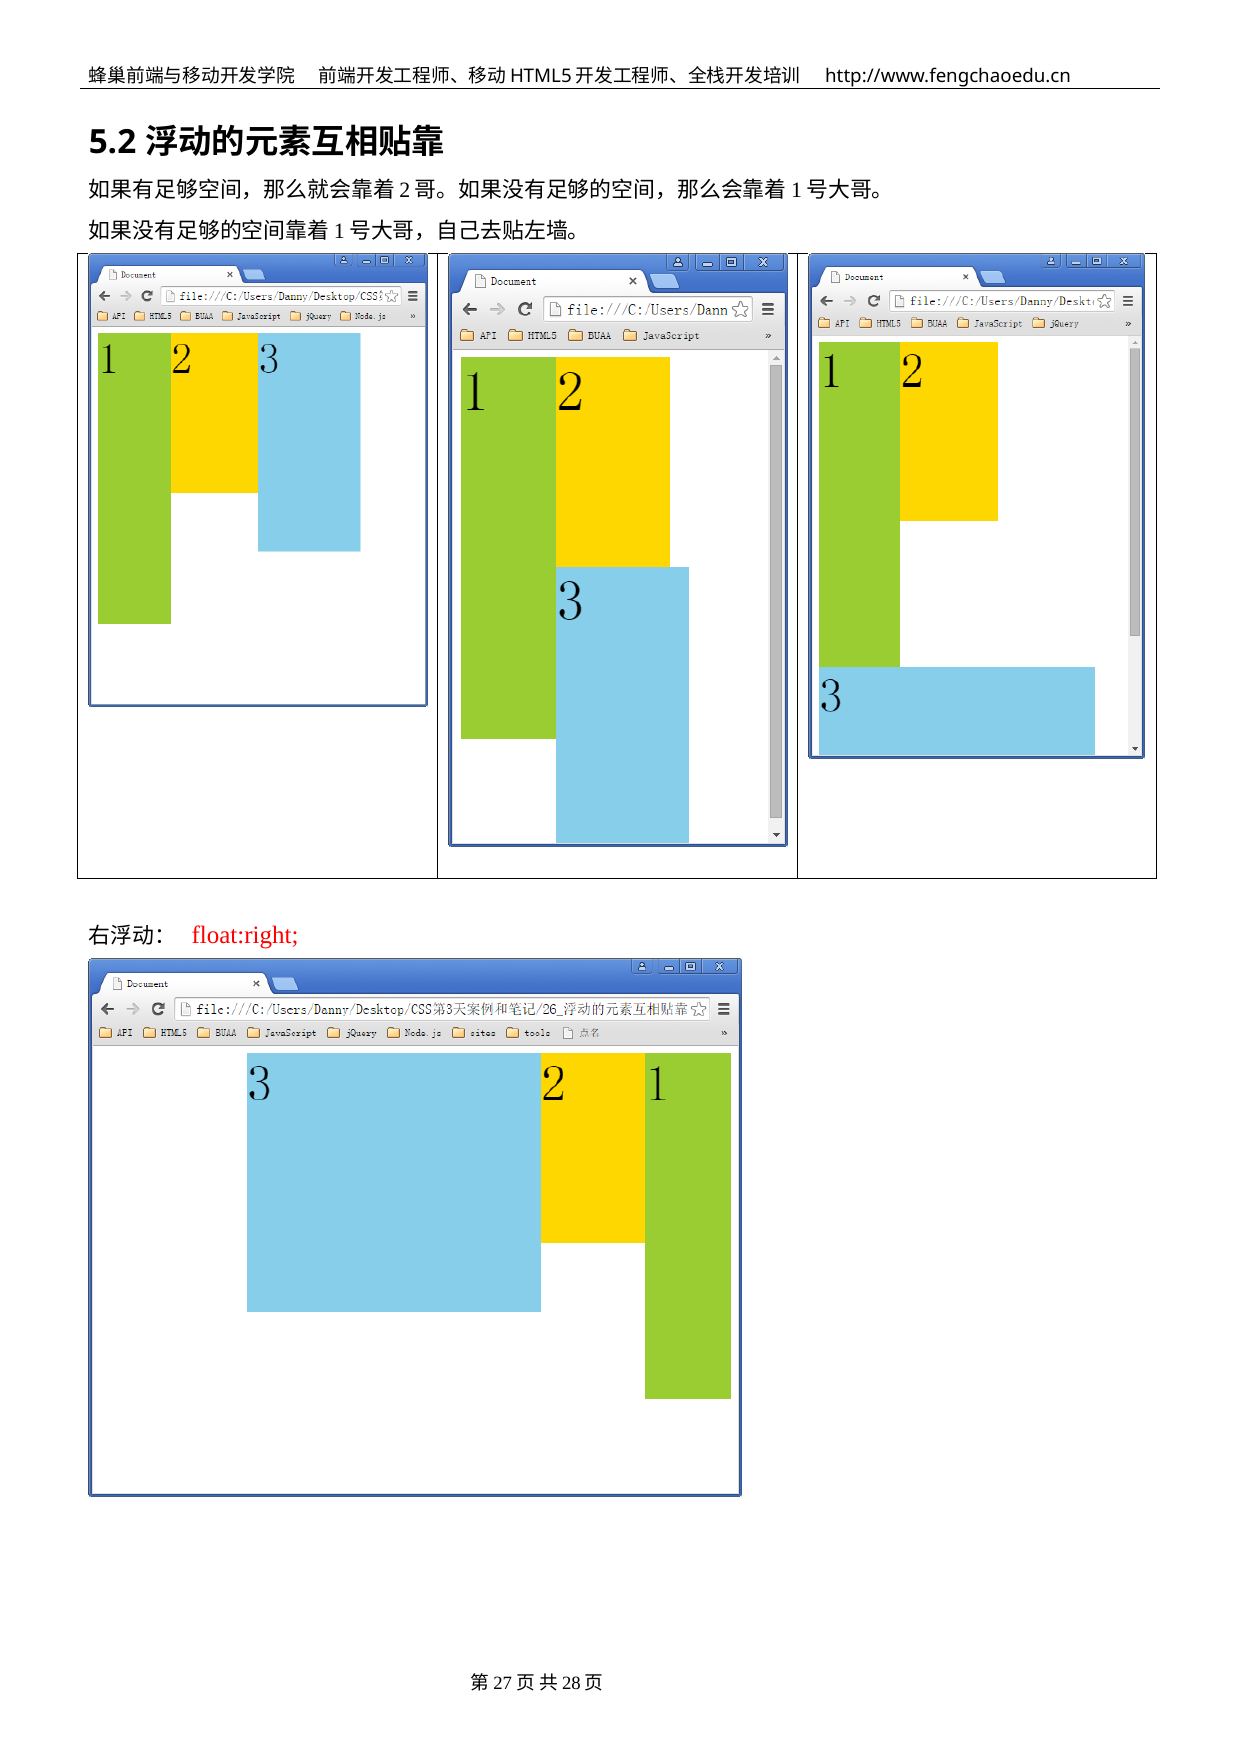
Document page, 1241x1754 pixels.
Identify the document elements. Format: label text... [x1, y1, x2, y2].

picture [88, 253, 428, 707]
table_header [78, 254, 437, 878]
text 右浮动： float:right; [88, 917, 1152, 950]
text 如果有足够空间，那么就会靠着2哥。如果没有足够的空间，那么会靠着1号大哥。 [88, 172, 1152, 204]
picture [808, 253, 1145, 759]
table_header [798, 254, 1156, 878]
picture [448, 253, 788, 847]
picture [88, 958, 742, 1497]
text 如果没有足够的空间靠着1号大哥，自己去贴左墙。 [88, 212, 1152, 245]
table_header [438, 254, 797, 878]
